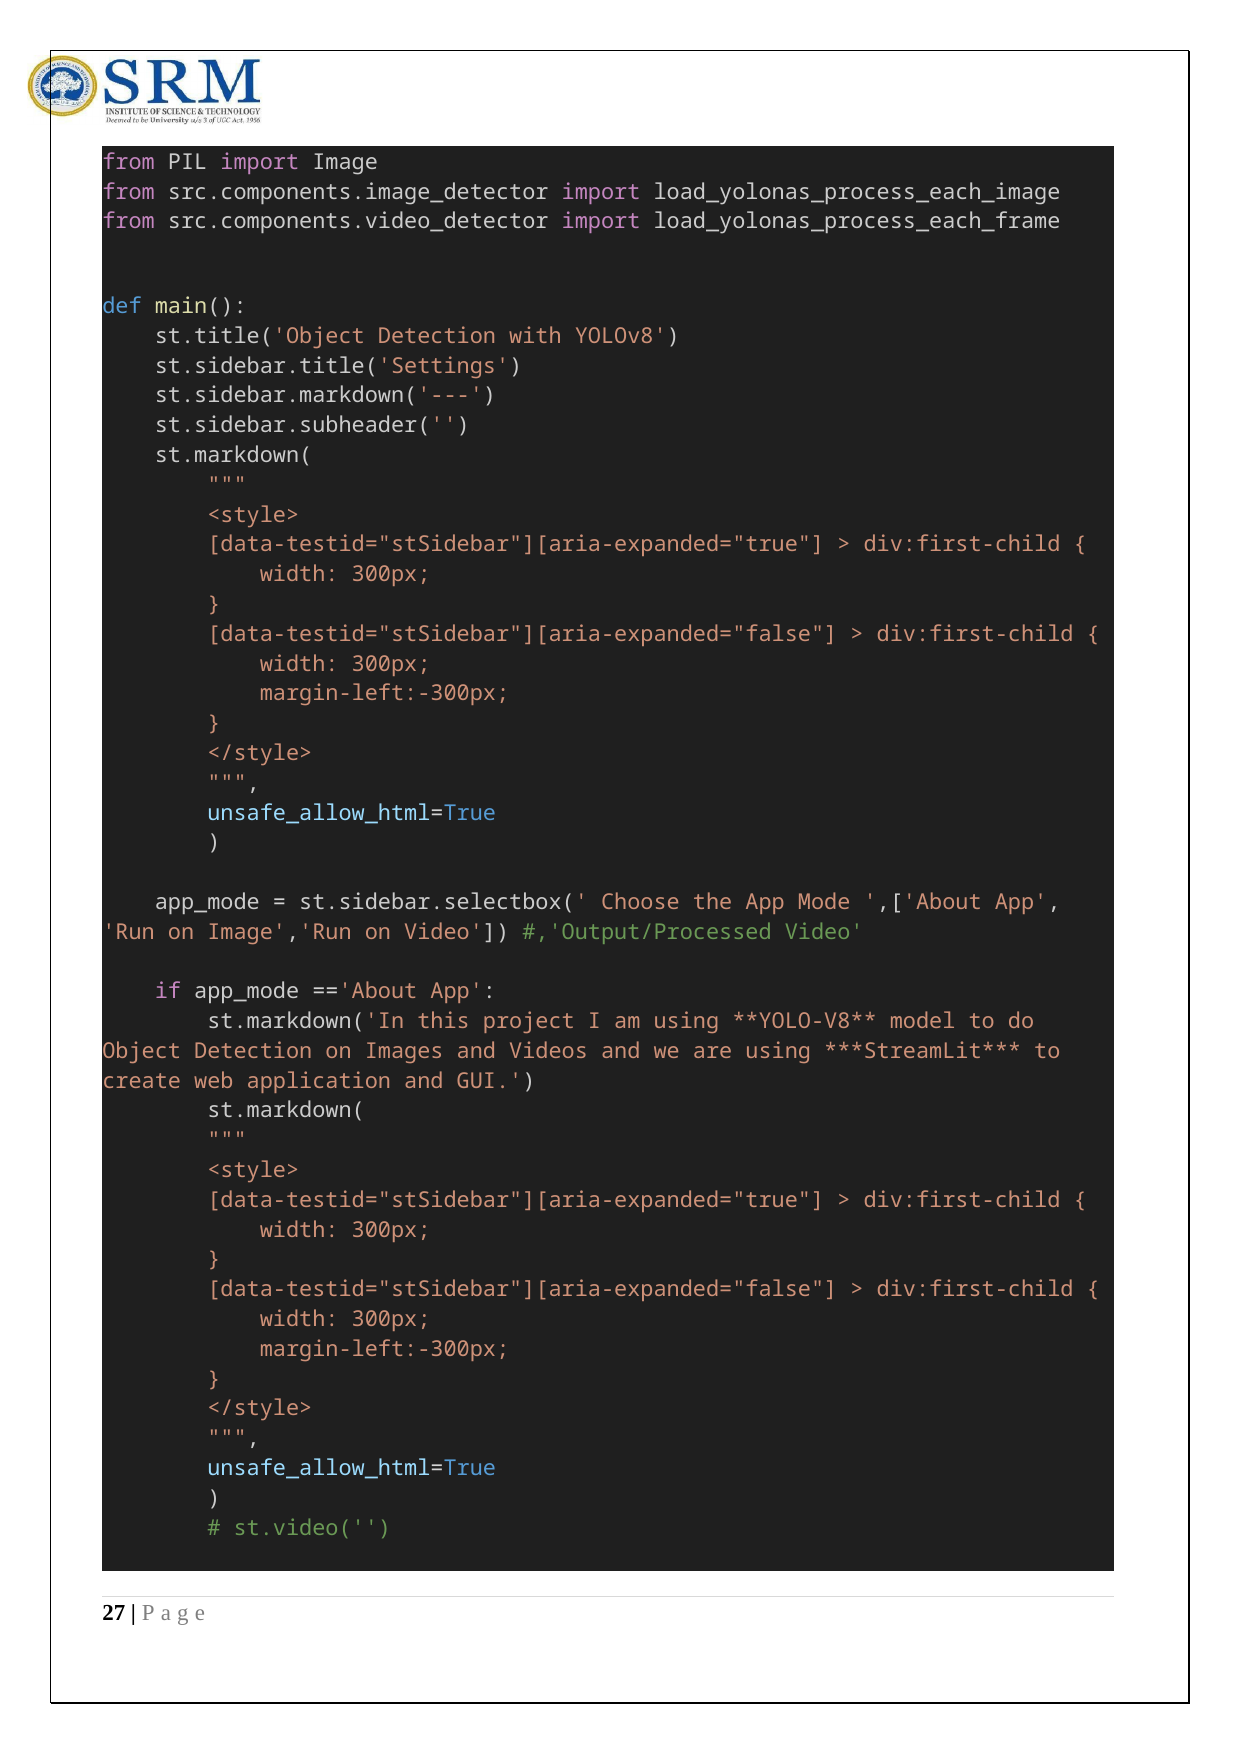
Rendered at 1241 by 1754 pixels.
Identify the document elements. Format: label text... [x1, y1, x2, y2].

text <style> [102, 498, 1114, 528]
text st.markdown( [102, 439, 1114, 469]
text """, [102, 767, 1114, 796]
text st.markdown('In this project I am using **YOLO-V8** model to do Object Detection on Images and Videos and we are using ***StreamLit*** to create web application and GUI.') [102, 1005, 1114, 1094]
text [data-testid="stSidebar"][aria-expanded="true"] > div:first-child { [102, 528, 1114, 558]
text margin-left:-300px; [102, 1333, 1114, 1362]
text from src.components.image_detector import load_yolonas_process_each_image [102, 176, 1114, 205]
text </style> [102, 737, 1114, 767]
text } [102, 588, 1114, 618]
text st.sidebar.markdown('---') [102, 379, 1114, 409]
text ) [102, 826, 1114, 856]
text [data-testid="stSidebar"][aria-expanded="false"] > div:first-child { [102, 618, 1114, 647]
text </style> [102, 1392, 1114, 1422]
text [data-testid="stSidebar"][aria-expanded="false"] > div:first-child { [102, 1273, 1114, 1303]
text width: 300px; [102, 1213, 1114, 1243]
text st.sidebar.title('Settings') [102, 349, 1114, 379]
text app_mode = st.sidebar.selectbox(' Choose the App Mode ',['About App', 'Run on Image','Run on Video']) #,'Output/Processed Video' [102, 886, 1114, 945]
text } [102, 1243, 1114, 1273]
text from PIL import Image [102, 146, 1114, 176]
text unsafe_allow_html=True [102, 796, 1114, 826]
text """, [102, 1422, 1114, 1452]
text st.title('Object Detection with YOLOv8') [102, 320, 1114, 349]
text width: 300px; [102, 558, 1114, 588]
text <style> [102, 1154, 1114, 1184]
picture [27, 55, 50, 125]
text margin-left:-300px; [102, 677, 1114, 707]
text } [102, 1362, 1114, 1392]
text width: 300px; [102, 1303, 1114, 1333]
text } [102, 707, 1114, 737]
text # st.video('') [102, 1511, 1114, 1541]
picture [51, 55, 263, 125]
text unsafe_allow_html=True [102, 1452, 1114, 1482]
text st.sidebar.subheader('') [102, 409, 1114, 439]
text [data-testid="stSidebar"][aria-expanded="true"] > div:first-child { [102, 1184, 1114, 1213]
text from src.components.video_detector import load_yolonas_process_each_frame [102, 205, 1114, 235]
text """ [102, 469, 1114, 498]
text if app_mode =='About App': [102, 975, 1114, 1005]
text width: 300px; [102, 647, 1114, 677]
text """ [102, 1124, 1114, 1154]
text st.markdown( [102, 1094, 1114, 1124]
text def main(): [102, 290, 1114, 320]
text ) [102, 1482, 1114, 1511]
